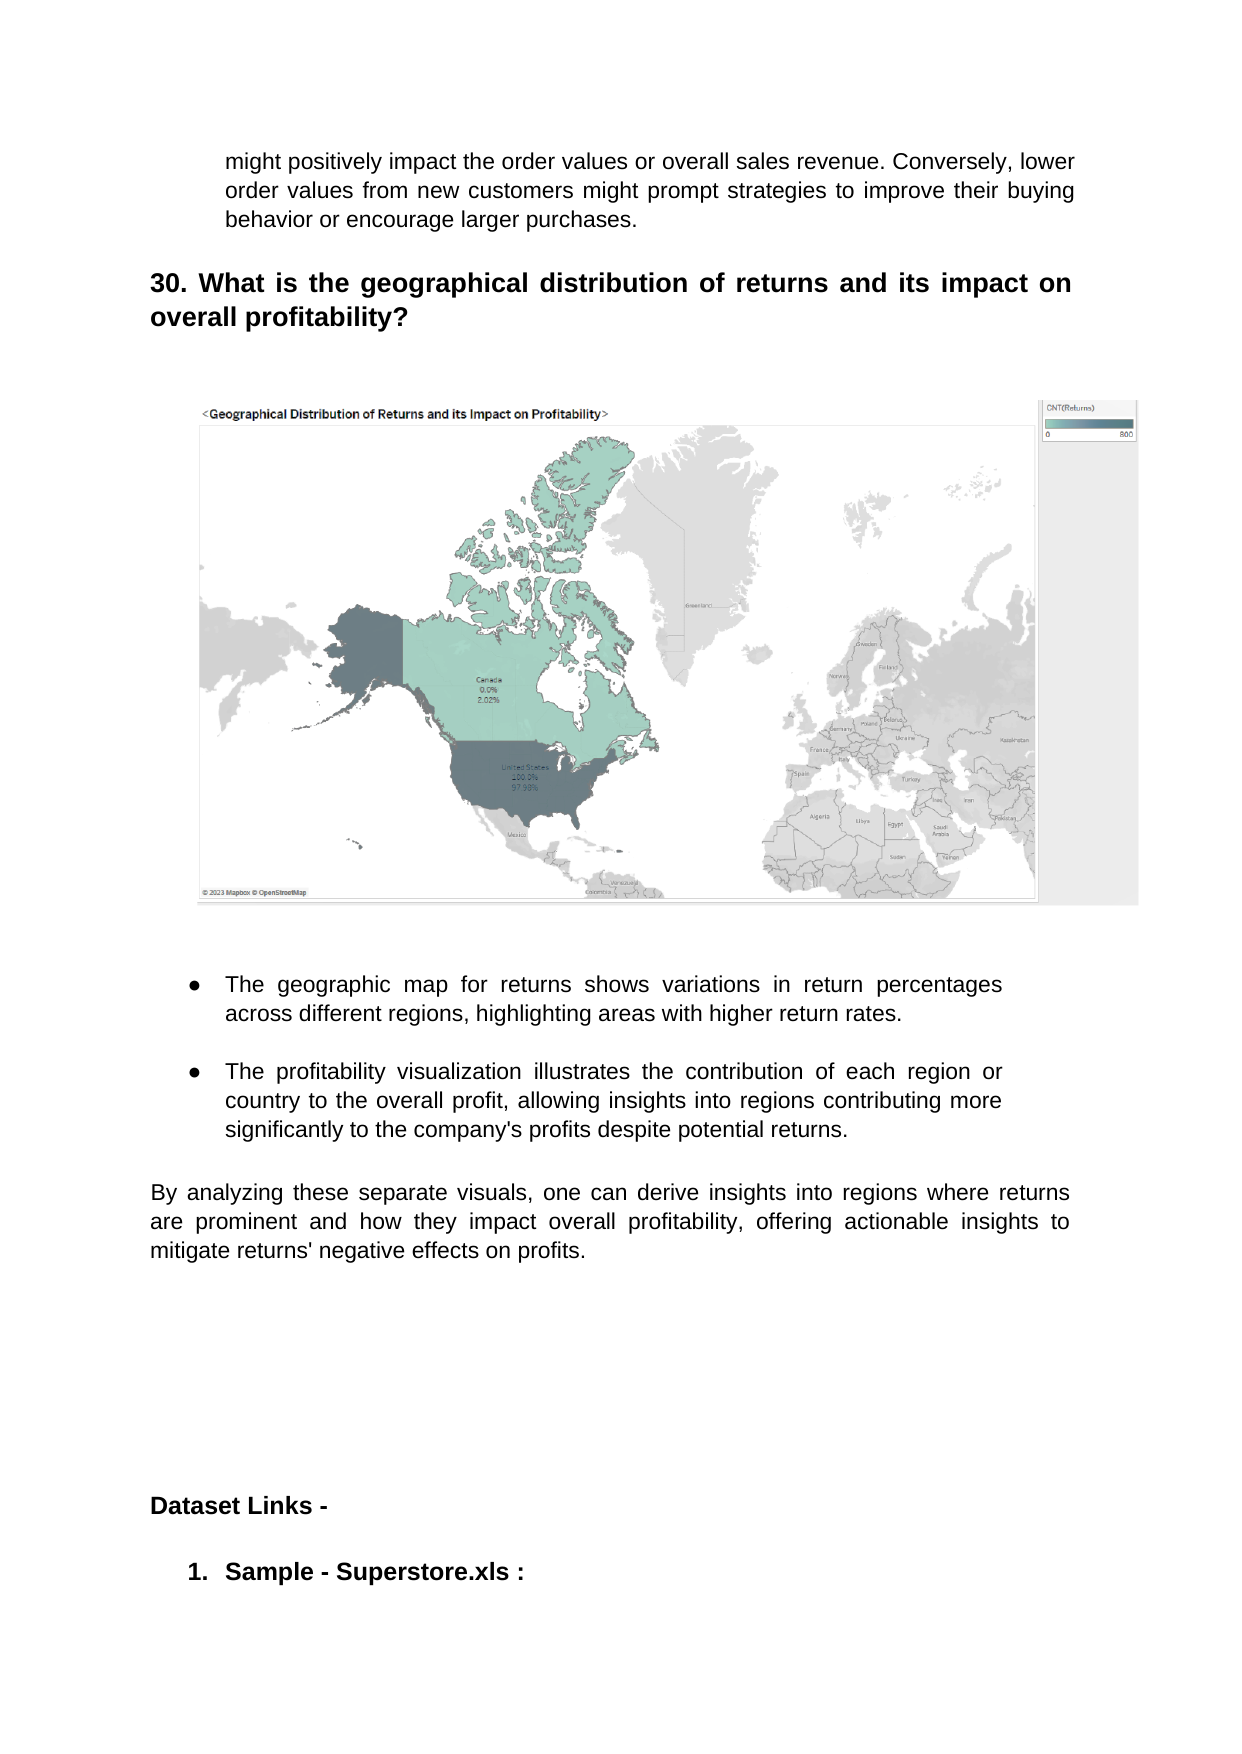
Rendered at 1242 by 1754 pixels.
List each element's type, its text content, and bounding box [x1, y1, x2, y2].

list The geographic map for returns shows variations in return percentages across different regions, highlighting areas with higher return rates. [187, 971, 1003, 1027]
picture [150, 369, 1221, 935]
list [187, 148, 1076, 232]
list The profitability visualization illustrates the contribution of each region or country to the overall profit, allowing insights into regions contributing more significantly to the company's profits despite potential returns. [187, 1058, 1003, 1142]
text 30. What is the geographical distribution of returns and its impact on overall profitability? [150, 267, 1073, 332]
text By analyzing these separate visuals, one can derive insights into regions where returns are prominent and how they impact overall profitability, offering actionable insights to mitigate returns' negative effects on profits. [150, 1179, 1071, 1264]
list Sample - Superstore.xls : [187, 1557, 1071, 1585]
text Dataset Links - [150, 1491, 1071, 1519]
